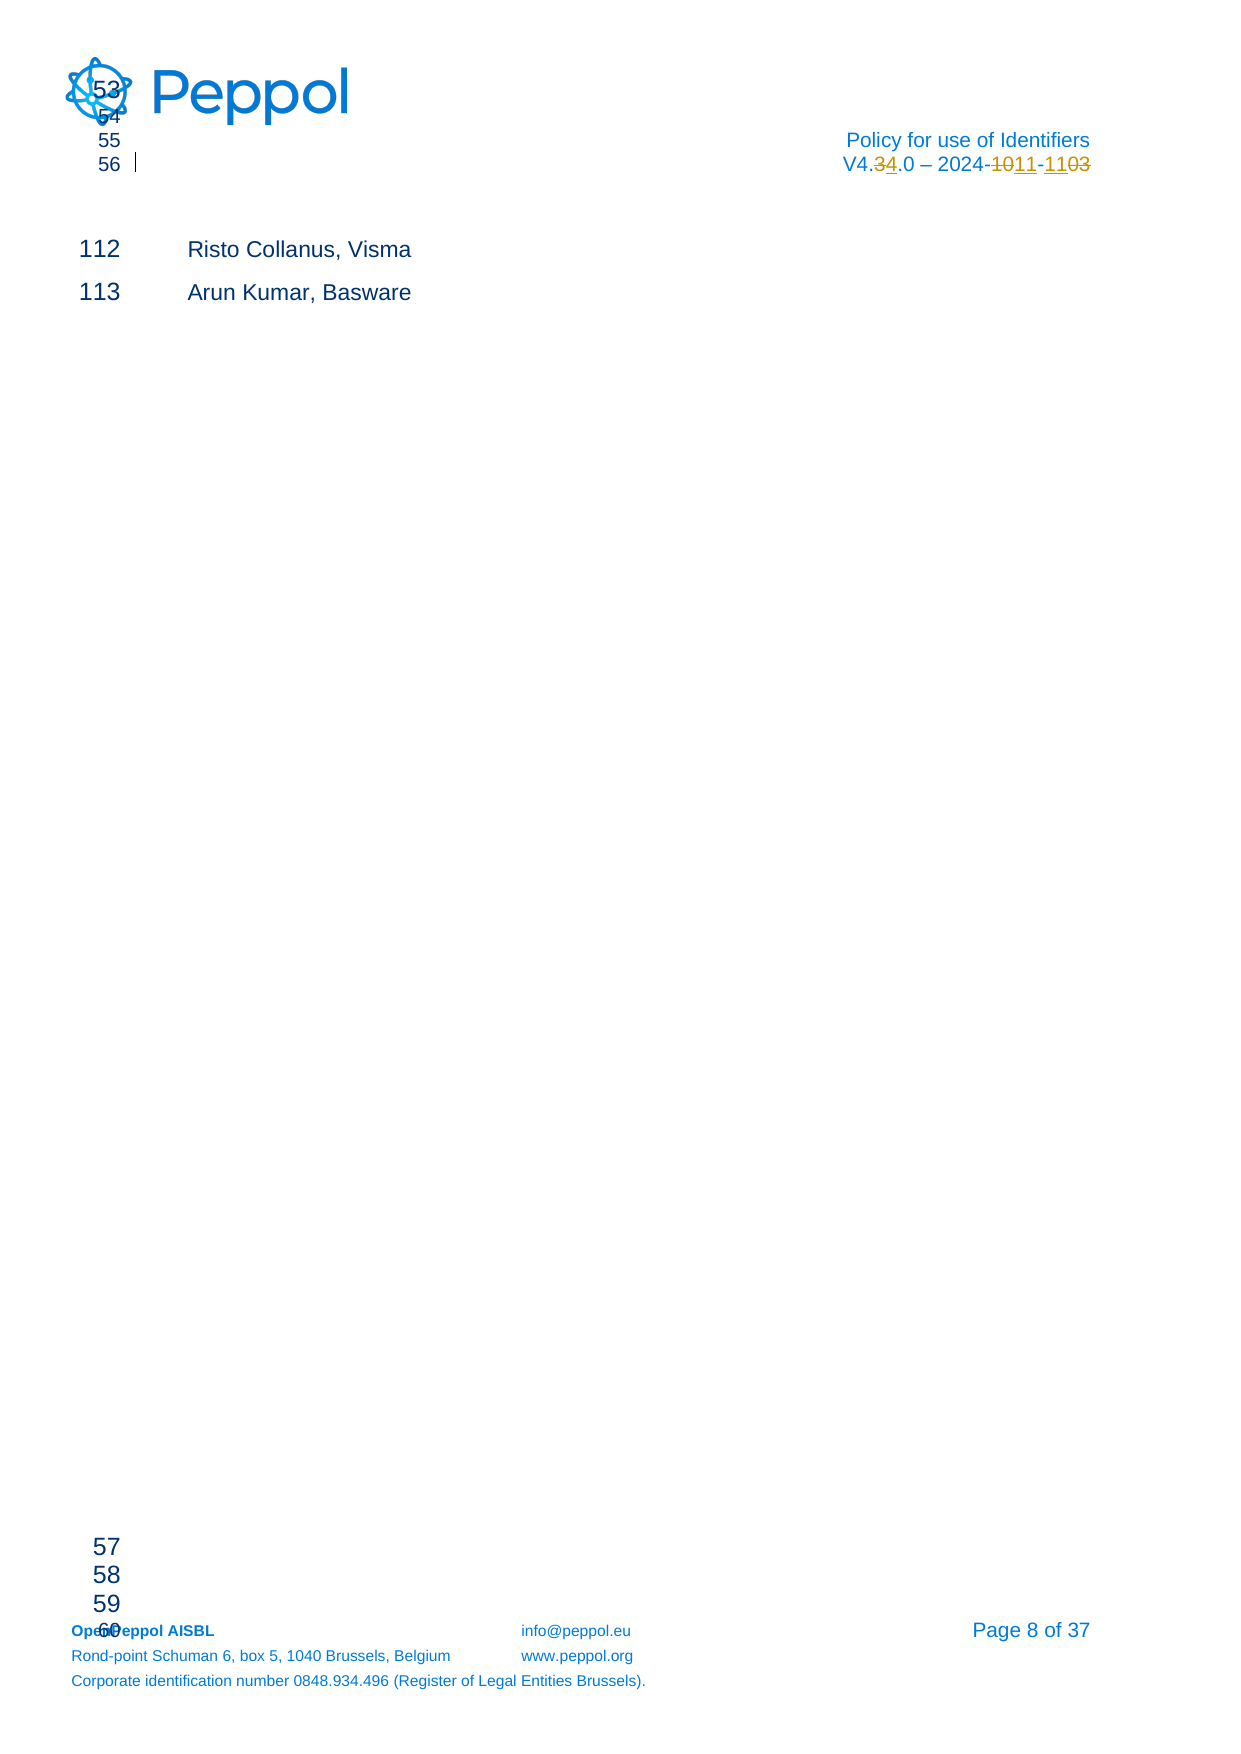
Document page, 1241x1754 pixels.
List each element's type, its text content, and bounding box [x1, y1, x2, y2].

picture [65, 57, 347, 126]
text Risto Collanus, Visma [187, 236, 1090, 263]
text Arun Kumar, Basware [187, 279, 1090, 305]
